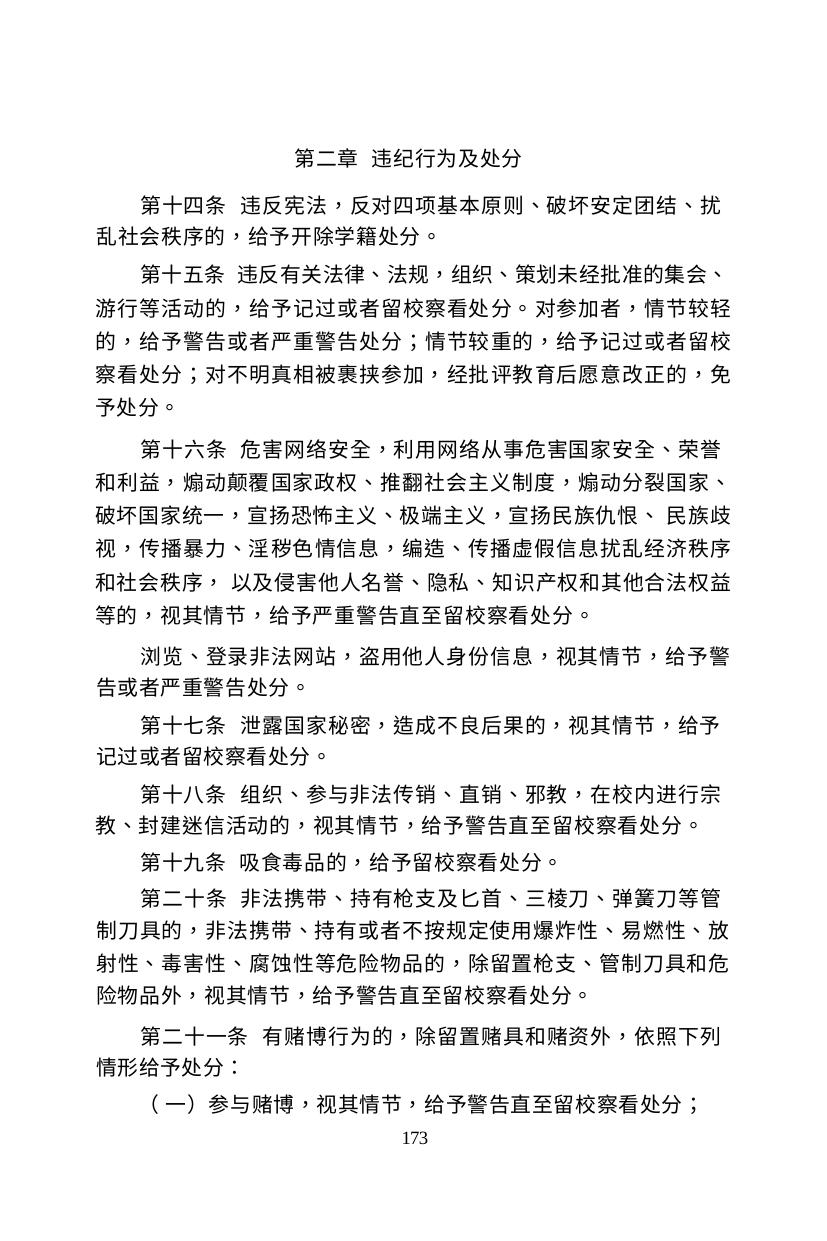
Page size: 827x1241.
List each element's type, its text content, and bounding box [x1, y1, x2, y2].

text 第二章 违纪行为及处分 [294, 145, 739, 173]
text 第十五条 违反有关法律、法规，组织、策划未经批准的集会、 游行等活动的，给予记过或者留校察看处分。对参加者，情节较轻 的，给予警告或者严重警告处分；情节较重的，给予记过或者留校 察看处分；对不明真相被裹挟参加，经批评教育后愿意改正的，免 予处分。 [95, 261, 739, 422]
text 第十九条 吸食毒品的，给予留校察看处分。 [140, 850, 739, 876]
text 第二十一条 有赌博行为的，除留置赌具和赌资外，依照下列 情形给予处分： [96, 1022, 732, 1081]
text 第十四条 违反宪法，反对四项基本原则、破坏安定团结、扰 乱社会秩序的，给予开除学籍处分。 [96, 192, 732, 251]
text 第十六条 危害网络安全，利用网络从事危害国家安全、荣誉 和利益，煽动颠覆国家政权、推翻社会主义制度，煽动分裂国家、 破坏国家统一，宣扬恐怖主义、极端主义，宣扬民族仇恨、 民族歧 视，传播暴力、淫秽色情信息，编造、传播虚假信息扰乱经济秩序 和社会秩序， 以及侵害他人名誉、隐私、知识产权和其他合法权益 等的，视其情节，给予严重警告直至留校察看处分。 [95, 435, 732, 629]
text 第十七条 泄露国家秘密，造成不良后果的，视其情节，给予 记过或者留校察看处分。 [96, 711, 732, 770]
text （ 一）参与赌博，视其情节，给予警告直至留校察看处分； [139, 1091, 739, 1118]
text 浏览、登录非法网站，盗用他人身份信息，视其情节，给予警 告或者严重警告处分。 [96, 642, 732, 701]
text 第二十条 非法携带、持有枪支及匕首、三棱刀、弹簧刀等管 制刀具的，非法携带、持有或者不按规定使用爆炸性、易燃性、放 射性、毒害性、腐蚀性等危险物品的，除留置枪支、管制刀具和危 险物品外，视其情节，给予警告直至留校察看处分。 [96, 884, 732, 1010]
text 第十八条 组织、参与非法传销、直销、邪教，在校内进行宗 教、封建迷信活动的，视其情节，给予警告直至留校察看处分。 [95, 780, 732, 839]
